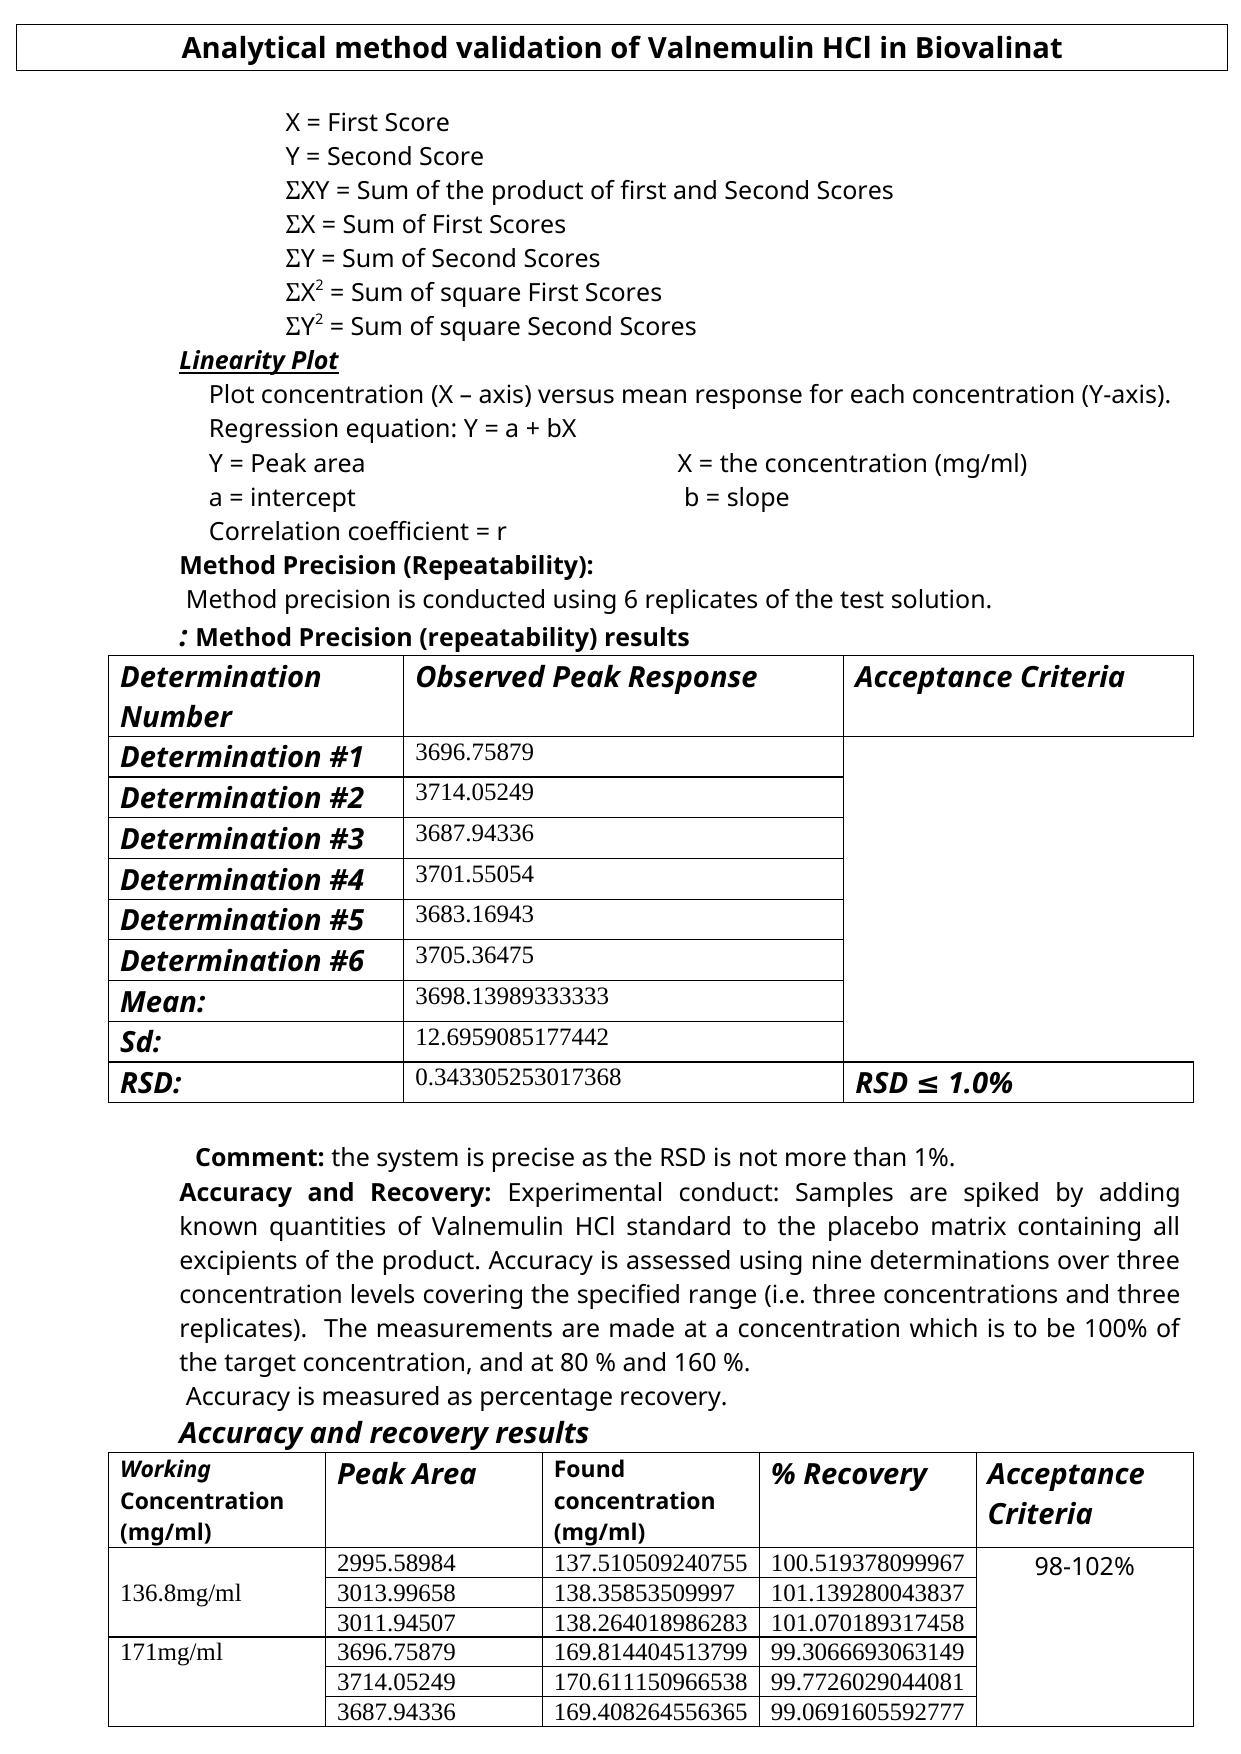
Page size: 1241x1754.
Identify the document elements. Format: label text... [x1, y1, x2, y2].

text a = intercept b = slope [195, 479, 1182, 513]
text Method precision is conducted using 6 replicates of the test solution. [179, 581, 1182, 616]
text Accuracy is measured as percentage recovery. [179, 1378, 1182, 1413]
table_cell Determination #4 [109, 859, 403, 898]
table_cell 3013.99658 [326, 1578, 542, 1607]
table_cell 169.408264556365 [543, 1697, 759, 1726]
table_cell 136.8mg/ml [109, 1548, 325, 1636]
table_header Working Concentration (mg/ml) [109, 1453, 325, 1547]
table_header Acceptance Criteria [844, 656, 1193, 736]
text Comment: the system is precise as the RSD is not more than 1%. [195, 1140, 1182, 1174]
table_cell RSD ≤ 1.0% [844, 1063, 1193, 1102]
table_cell 3696.75879 [326, 1638, 542, 1666]
table_cell 99.7726029044081 [760, 1667, 976, 1696]
table_cell 169.814404513799 [543, 1638, 759, 1666]
table_header Acceptance Criteria [977, 1453, 1193, 1547]
table_cell RSD: [109, 1063, 403, 1102]
table_header Determination Number [109, 656, 403, 736]
table_cell 170.611150966538 [543, 1667, 759, 1696]
text Plot concentration (X – axis) versus mean response for each concentration (Y-axis). [209, 377, 1182, 411]
table_cell 98-102% [977, 1548, 1193, 1726]
table_cell Determination #3 [109, 818, 403, 858]
text Regression equation: Y = a + bX [134, 411, 1182, 445]
table_cell 171mg/ml [109, 1638, 325, 1726]
table_cell 0.343305253017368 [404, 1063, 843, 1102]
table_cell 3705.36475 [404, 940, 843, 980]
table_cell 12.6959085177442 [404, 1022, 843, 1061]
table_cell 3687.94336 [404, 818, 843, 858]
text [195, 104, 1182, 343]
table_cell 99.0691605592777 [760, 1697, 976, 1726]
table_header Observed Peak Response [404, 656, 843, 736]
table_cell 101.139280043837 [760, 1578, 976, 1607]
table_cell 3687.94336 [326, 1697, 542, 1726]
table_cell Determination #1 [109, 737, 403, 776]
table_cell 2995.58984 [326, 1548, 542, 1577]
table_cell 138.264018986283 [543, 1608, 759, 1636]
table_cell 3011.94507 [326, 1608, 542, 1636]
table_cell 138.35853509997 [543, 1578, 759, 1607]
text Accuracy and recovery results [179, 1413, 1182, 1452]
table_cell 3714.05249 [326, 1667, 542, 1696]
table_header Found concentration (mg/ml) [543, 1453, 759, 1547]
table_cell Determination #5 [109, 900, 403, 939]
table_cell 100.519378099967 [760, 1548, 976, 1577]
table_cell 3696.75879 [404, 737, 843, 776]
table_cell 3701.55054 [404, 859, 843, 898]
table_cell Sd: [109, 1022, 403, 1061]
table_cell 99.3066693063149 [760, 1638, 976, 1666]
table_cell 101.070189317458 [760, 1608, 976, 1636]
text Method Precision (Repeatability): [179, 547, 1182, 581]
text : Method Precision (repeatability) results [179, 616, 1182, 655]
text Correlation coefficient = r [134, 513, 1182, 547]
table_cell 3683.16943 [404, 900, 843, 939]
table_cell 137.510509240755 [543, 1548, 759, 1577]
table_cell 3714.05249 [404, 778, 843, 817]
table_cell 3698.13989333333 [404, 981, 843, 1021]
table_header % Recovery [760, 1453, 976, 1547]
table_header Peak Area [326, 1453, 542, 1547]
table_cell Mean: [109, 981, 403, 1021]
text Y = Peak area X = the concentration (mg/ml) [134, 445, 1182, 479]
text Accuracy and Recovery: Experimental conduct: Samples are spiked by adding known quantities of Valnemulin HCl standard to the placebo matrix containing all excipients of the product. Accuracy is assessed using nine determinations over three concentration levels covering the specified range (i.e. three concentrations and three replicates). The measurements are made at a concentration which is to be 100% of the target concentration, and at 80 % and 160 %. [179, 1174, 1182, 1378]
text Linearity Plot [179, 343, 1182, 377]
table_cell Determination #2 [109, 778, 403, 817]
table_cell Determination #6 [109, 940, 403, 980]
